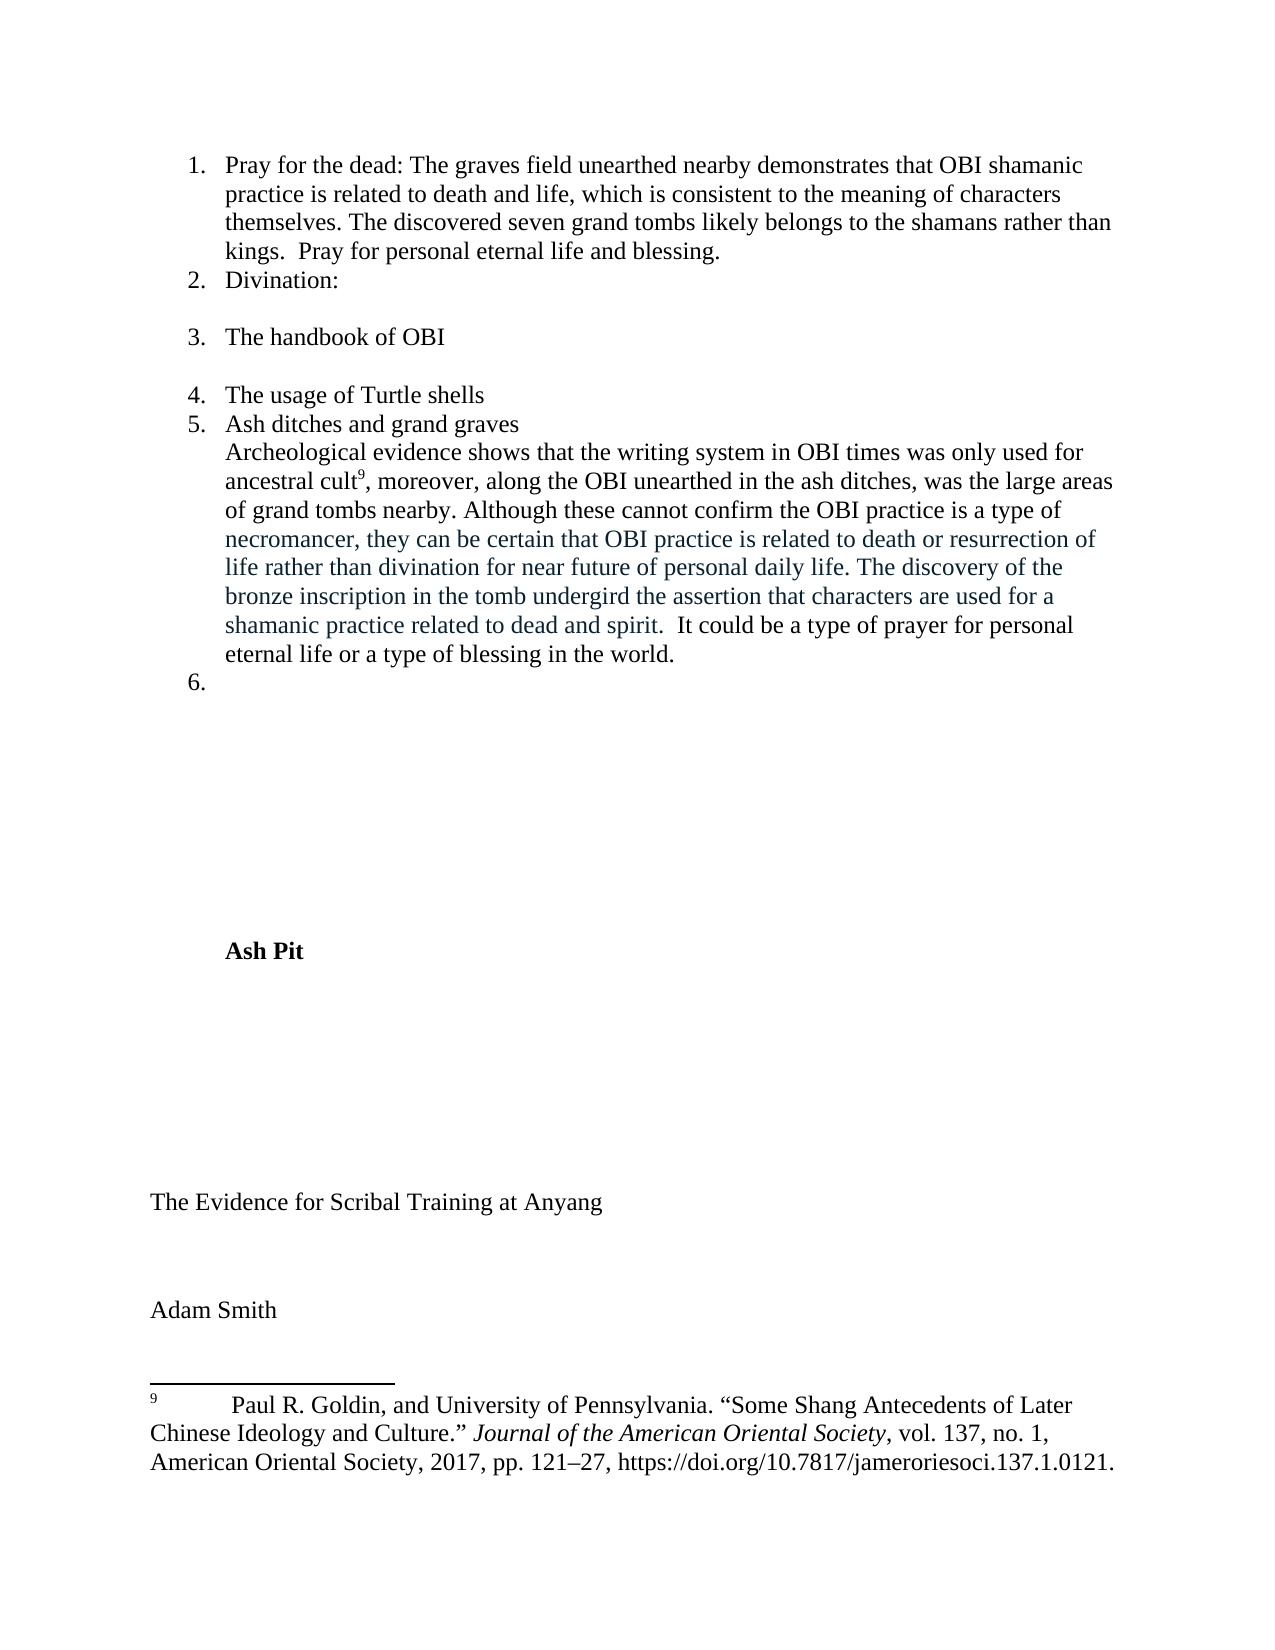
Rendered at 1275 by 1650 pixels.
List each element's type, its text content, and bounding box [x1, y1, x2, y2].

text The Evidence for Scribal Training at Anyang [150, 1072, 1125, 1216]
text Adam Smith [150, 1295, 1125, 1324]
list Divination: [187, 265, 1125, 322]
text Ash Pit [150, 936, 1125, 965]
list Ash ditches and grand graves Archeological evidence shows that the writing system in OBI times was only used for ancestral cult, moreover, along the OBI unearthed in the ash ditches, was the large areas of grand tombs nearby. Although these cannot confirm the OBI practice is a type of necromancer, they can be certain that OBI practice is related to death or resurrection of life rather than divination for near future of personal daily life. The discovery of the bronze inscription in the tomb undergird the assertion that characters are used for a shamanic practice related to dead and spirit. It could be a type of prayer for personal eternal life or a type of blessing in the world. [187, 409, 1125, 667]
list Pray for the dead: The graves field unearthed nearby demonstrates that OBI shamanic practice is related to death and life, which is consistent to the meaning of characters themselves. The discovered seven grand tombs likely belongs to the shamans rather than kings. Pray for personal eternal life and blessing. [187, 150, 1125, 265]
list The handbook of OBI [187, 322, 1125, 380]
list The usage of Turtle shells [187, 380, 1125, 409]
